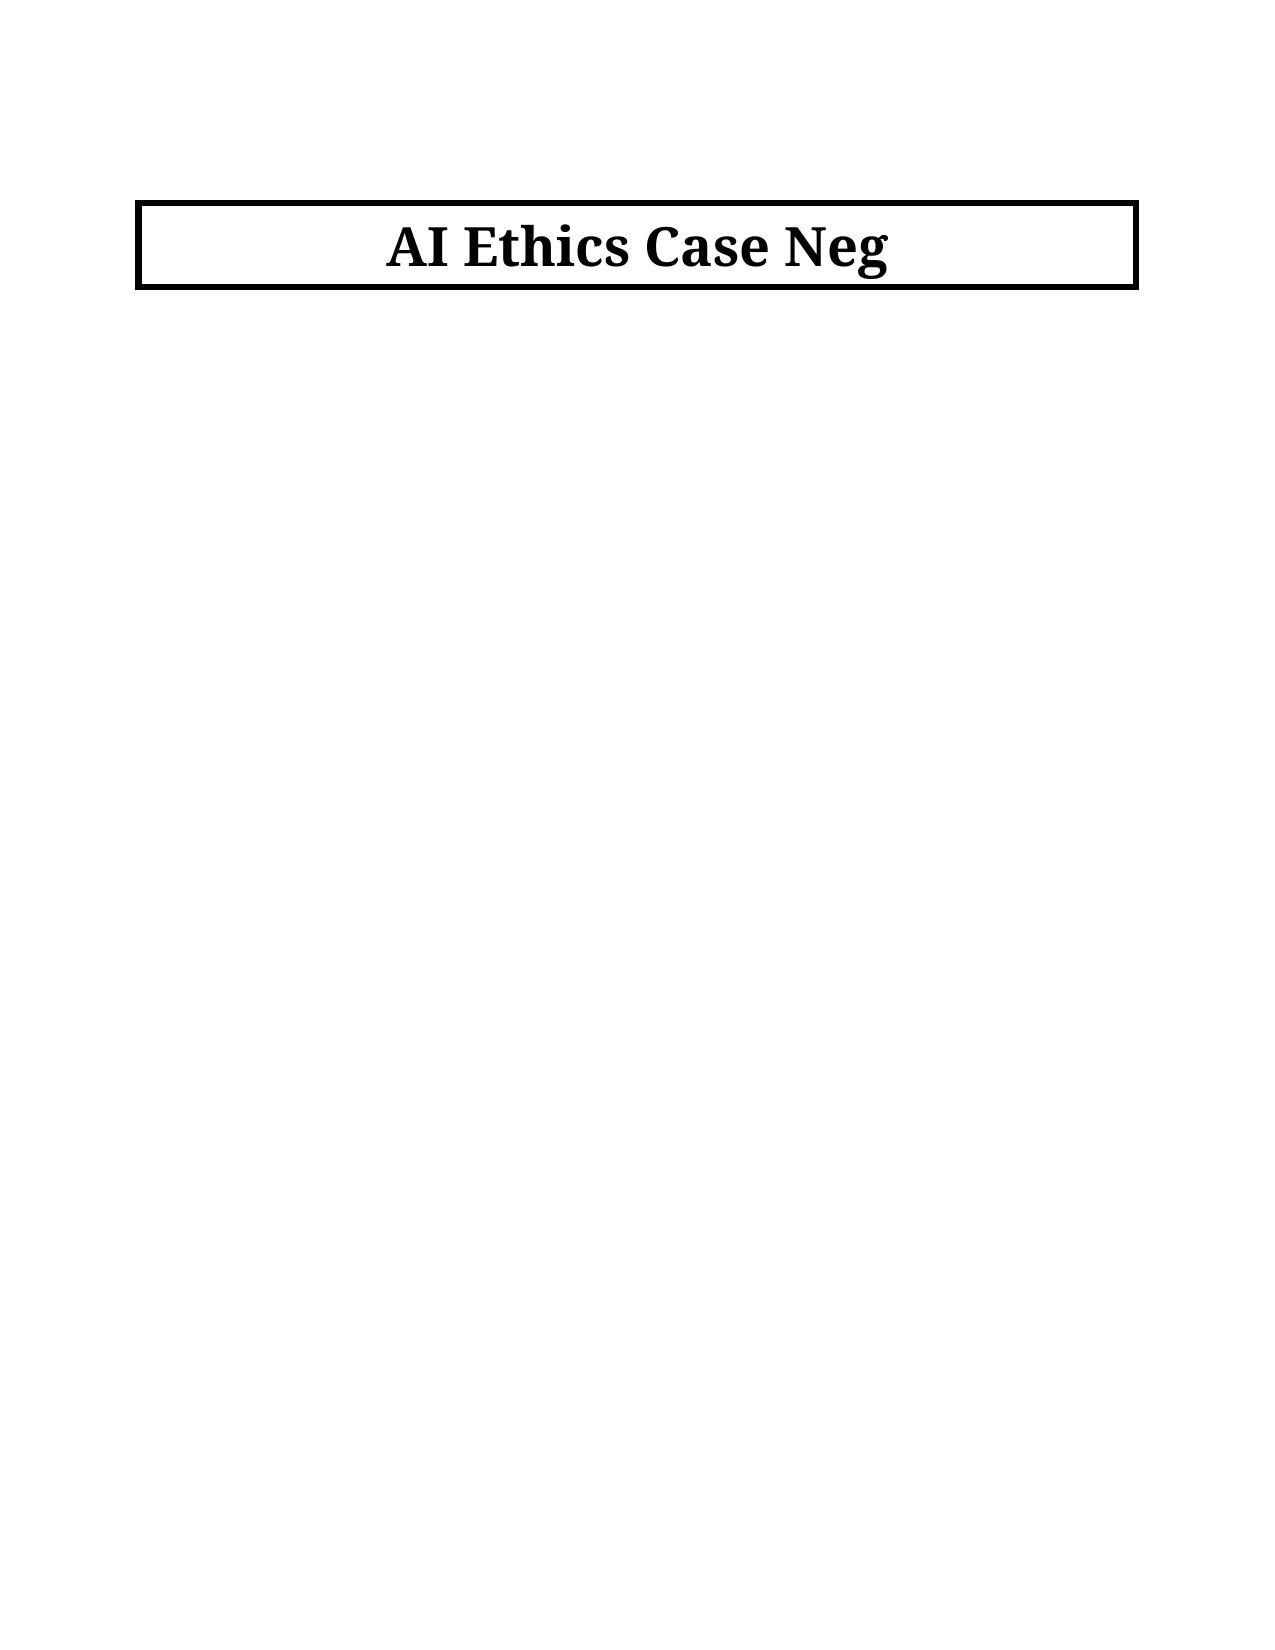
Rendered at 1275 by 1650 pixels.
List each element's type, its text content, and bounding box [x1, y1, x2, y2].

text AI Ethics Case Neg [142, 206, 1133, 284]
